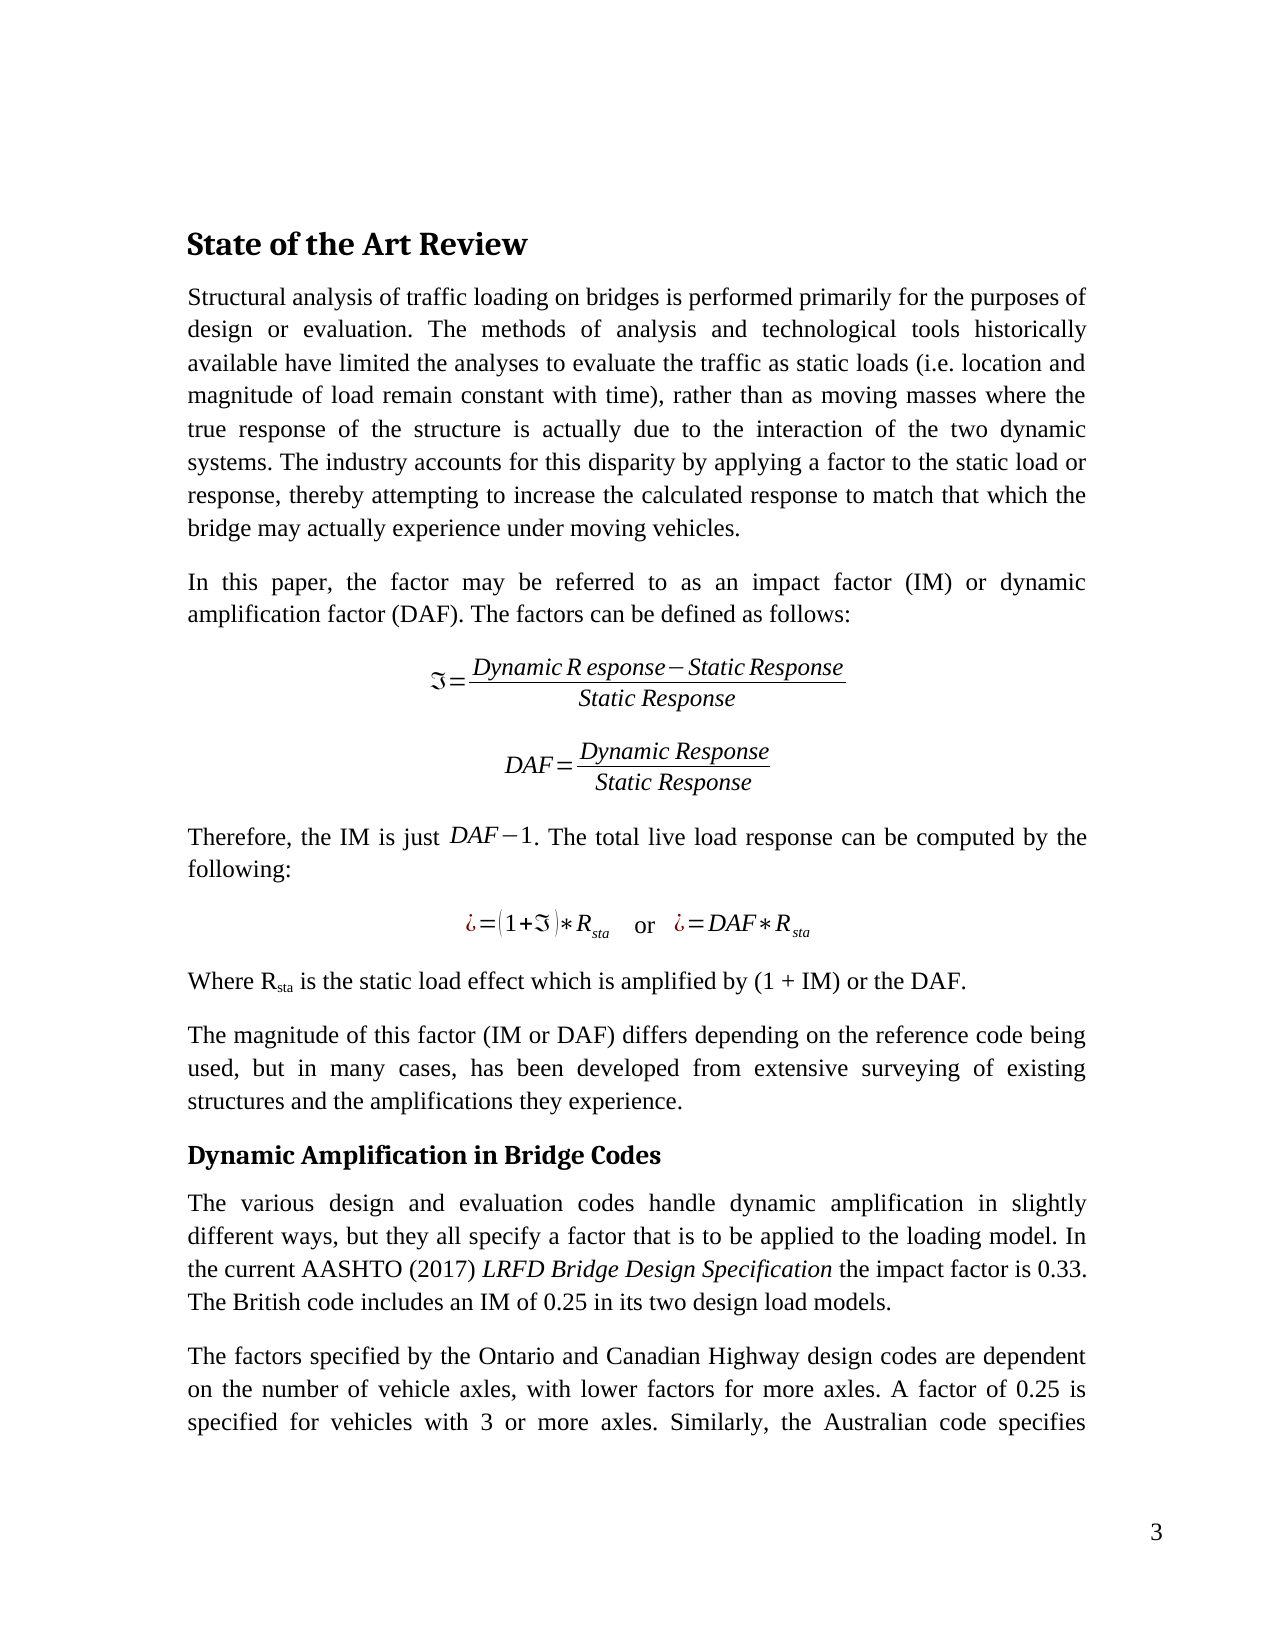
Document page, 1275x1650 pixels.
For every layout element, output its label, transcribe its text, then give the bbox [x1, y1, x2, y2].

subtitle Dynamic Amplification in Bridge Codes [187, 1140, 1087, 1171]
text or [187, 908, 1087, 941]
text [187, 1341, 1087, 1436]
text Therefore, the IM is just . The total live load response can be computed by the following: [187, 822, 1087, 883]
subtitle State of the Art Review [187, 225, 1087, 263]
text The various design and evaluation codes handle dynamic amplification in slightly different ways, but they all specify a factor that is to be applied to the loading model. In the current AASHTO (2017) LRFD Bridge Design Specification the impact factor is 0.33. The British code includes an IM of 0.25 in its two design load models. [187, 1188, 1087, 1316]
text The magnitude of this factor (IM or DAF) differs depending on the reference code being used, but in many cases, has been developed from extensive surveying of existing structures and the amplifications they experience. [187, 1020, 1087, 1115]
text In this paper, the factor may be referred to as an impact factor (IM) or dynamic amplification factor (DAF). The factors can be defined as follows: [187, 567, 1087, 628]
text Where Rsta is the static load effect which is amplified by (1 + IM) or the DAF. [187, 966, 1087, 995]
text Structural analysis of traffic loading on bridges is performed primarily for the purposes of design or evaluation. The methods of analysis and technological tools historically available have limited the analyses to evaluate the traffic as static loads (i.e. location and magnitude of load remain constant with time), rather than as moving masses where the true response of the structure is actually due to the interaction of the two dynamic systems. The industry accounts for this disparity by applying a factor to the static load or response, thereby attempting to increase the calculated response to match that which the bridge may actually experience under moving vehicles. [187, 282, 1087, 541]
